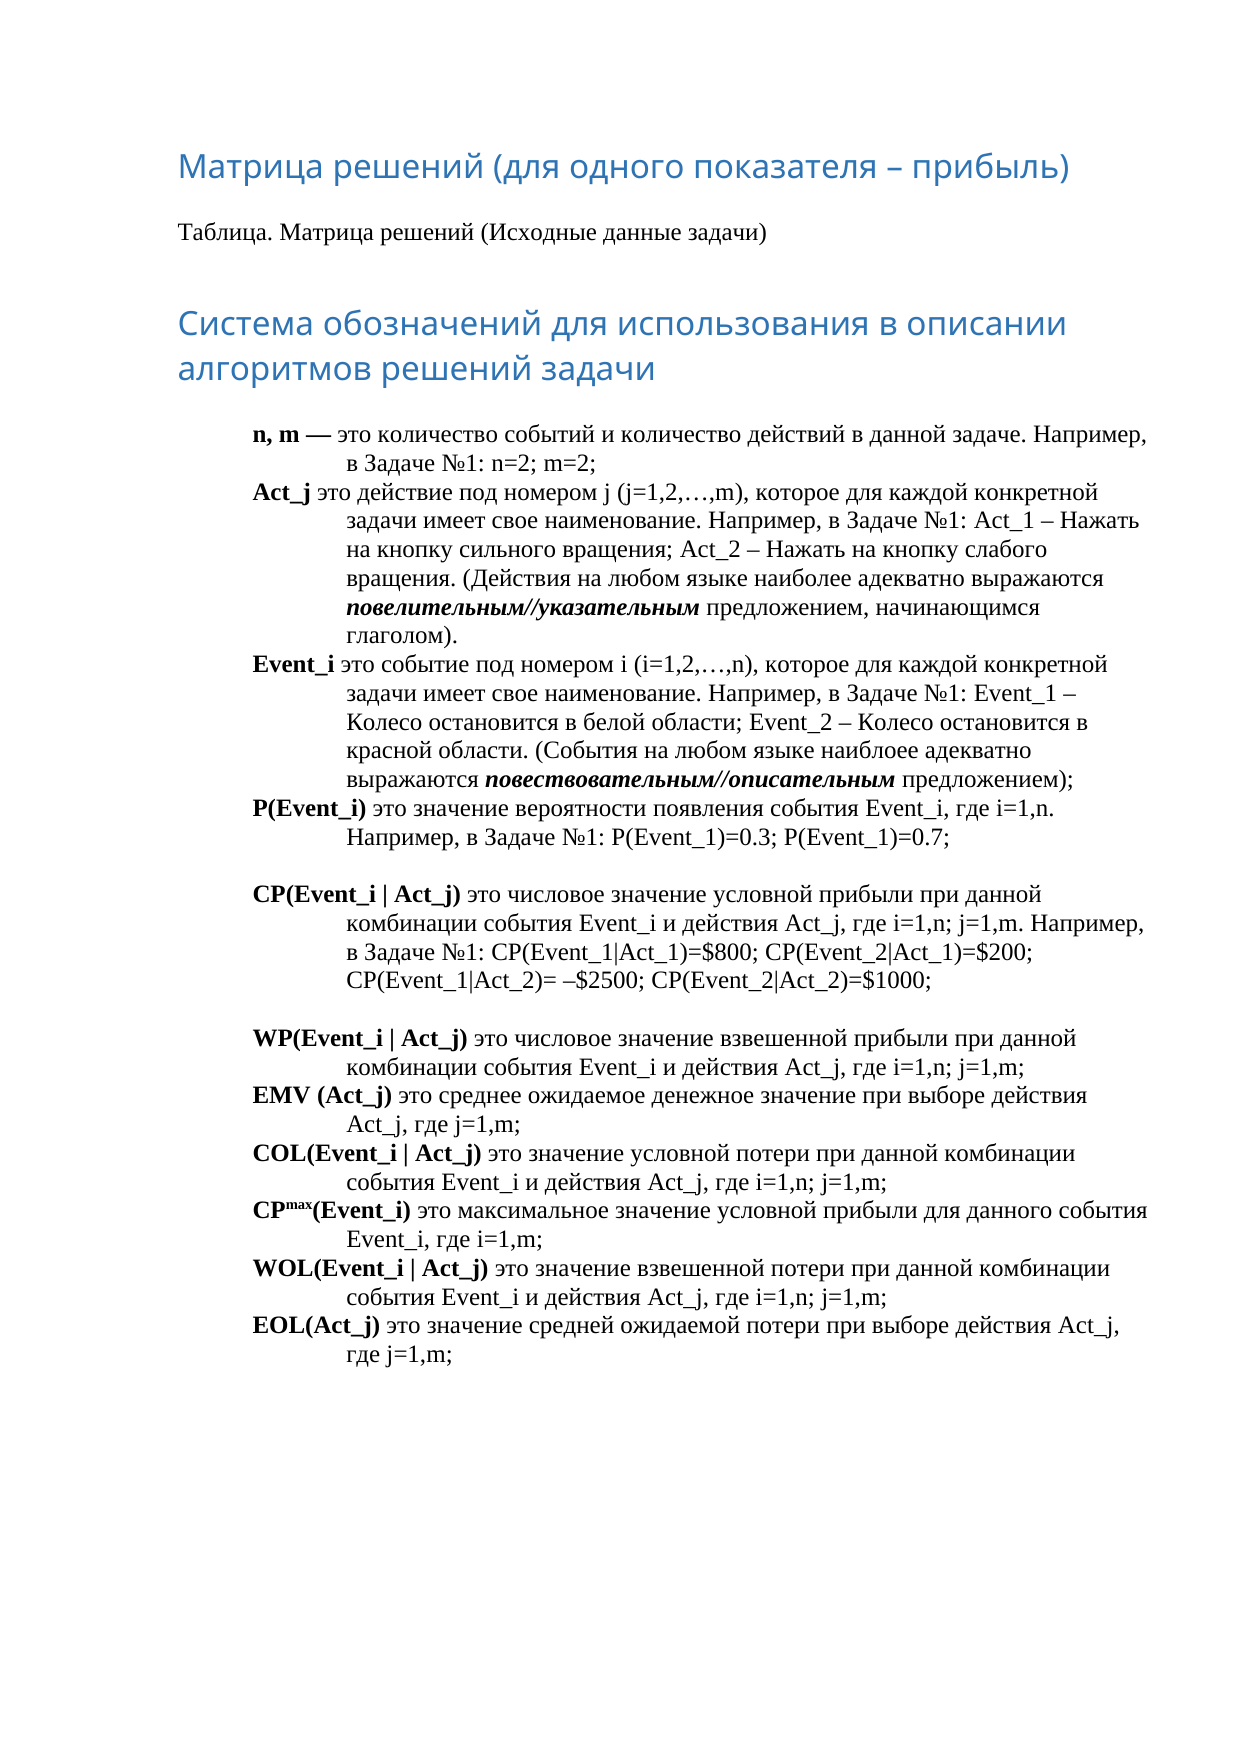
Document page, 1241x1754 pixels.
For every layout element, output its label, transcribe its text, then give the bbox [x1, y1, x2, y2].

text P(Event_i) это значение вероятности появления события Event_i, где i=1,n. Например, в Задаче №1: P(Event_1)=0.3; P(Event_1)=0.7; [252, 793, 1152, 879]
text CPmax(Event_i) это максимальное значение условной прибыли для данного события Event_i, где i=1,m; [252, 1196, 1152, 1253]
text WOL(Event_i | Act_j) это значение взвешенной потери при данной комбинации события Event_i и действия Act_j, где i=1,n; j=1,m; [252, 1253, 1152, 1311]
text EMV (Act_j) это среднее ожидаемое денежное значение при выборе действия Act_j, где j=1,m; [252, 1081, 1152, 1138]
text Event_i это событие под номером i (i=1,2,…,n), которое для каждой конкретной задачи имеет свое наименование. Например, в Задаче №1: Event_1 – Колесо остановится в белой области; Event_2 – Колесо остановится в красной области. (События на любом языке наиблоее адекватно выражаются повествовательным//описательным предложением); [252, 649, 1152, 793]
text n, m — это количество событий и количество действий в данной задаче. Например, в Задаче №1: n=2; m=2; [252, 419, 1152, 477]
text WP(Event_i | Act_j) это числовое значение взвешенной прибыли при данной комбинации события Event_i и действия Act_j, где i=1,n; j=1,m; [252, 1023, 1152, 1081]
text EOL(Act_j) это значение средней ожидаемой потери при выборе действия Act_j, где j=1,m; [252, 1311, 1152, 1368]
subtitle Матрица решений (для одного показателя – прибыль) [177, 143, 1152, 188]
text COL(Event_i | Act_j) это значение условной потери при данной комбинации события Event_i и действия Act_j, где i=1,n; j=1,m; [252, 1138, 1152, 1196]
text Act_j это действие под номером j (j=1,2,…,m), которое для каждой конкретной задачи имеет свое наименование. Например, в Задаче №1: Act_1 – Нажать на кнопку сильного вращения; Act_2 – Нажать на кнопку слабого вращения. (Действия на любом языке наиболее адекватно выражаются повелительным//указательным предложением, начинающимся глаголом). [252, 477, 1152, 649]
text Таблица. Матрица решений (Исходные данные задачи) [177, 217, 1152, 246]
subtitle Система обозначений для использования в описании алгоритмов решений задачи [177, 300, 1152, 391]
text CP(Event_i | Act_j) это числовое значение условной прибыли при данной комбинации события Event_i и действия Act_j, где i=1,n; j=1,m. Например, в Задаче №1: CP(Event_1|Act_1)=$800; CP(Event_2|Act_1)=$200; CP(Event_1|Act_2)= –$2500; CP(Event_2|Act_2)=$1000; [252, 879, 1152, 1023]
